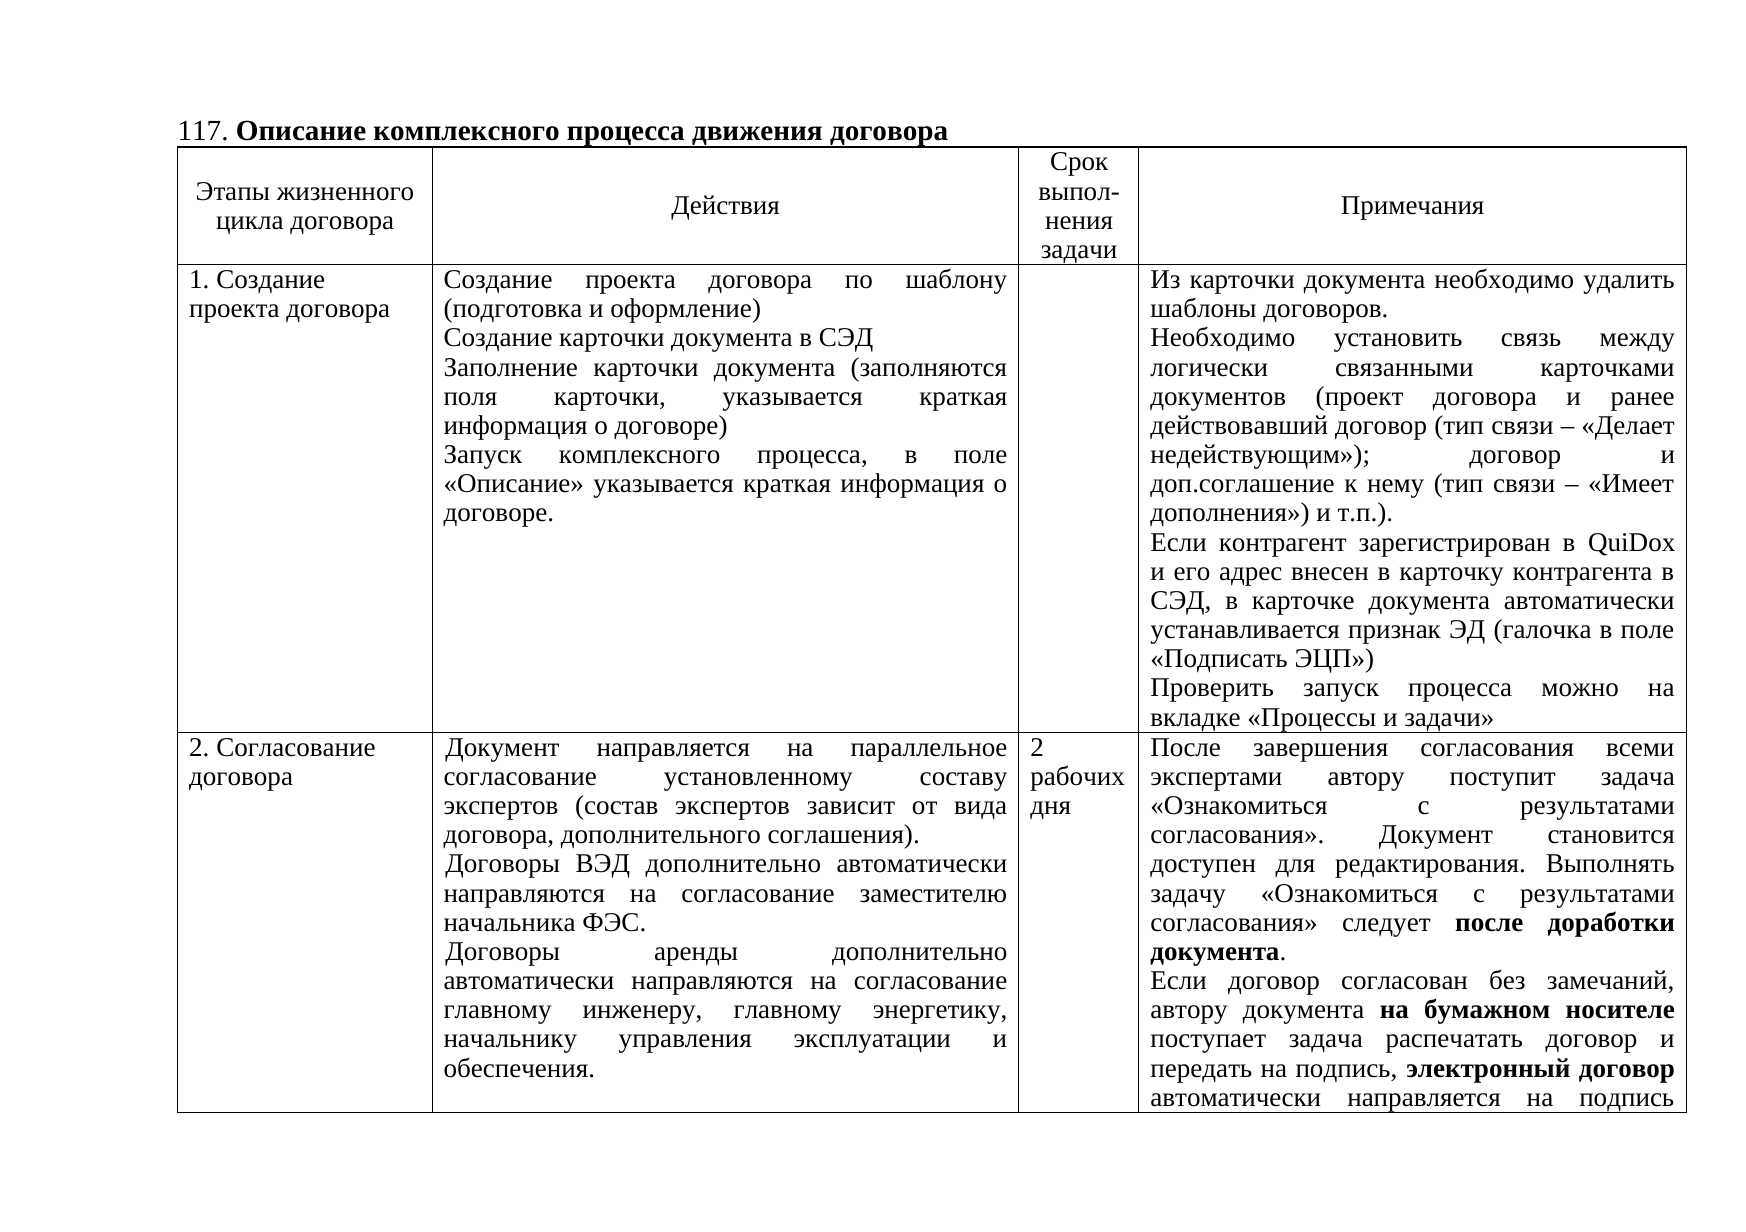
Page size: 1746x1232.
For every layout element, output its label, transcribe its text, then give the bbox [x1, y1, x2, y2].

table_header Действия [433, 148, 1018, 264]
table_cell [1019, 265, 1138, 732]
table_cell 2 рабочих дня [1019, 733, 1138, 1112]
table_header Этапы жизненного цикла договора [178, 148, 432, 264]
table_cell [433, 733, 1018, 1112]
text 117. Описание комплексного процесса движения договора [177, 113, 1687, 146]
table_cell Из карточки документа необходимо удалить шаблоны договоров. Необходимо установить связь между логически связанными карточками документов (проект договора и ранее действовавший договор (тип связи – «Делает недействующим»); договор и доп.соглашение к нему (тип связи – «Имеет дополнения») и т.п.). Если контрагент зарегистрирован в QuiDox и его адрес внесен в карточку контрагента в СЭД, в карточке документа автоматически устанавливается признак ЭД (галочка в поле «Подписать ЭЦП») Проверить запуск процесса можно на вкладке «Процессы и задачи» [1139, 265, 1686, 732]
table_header Примечания [1139, 148, 1686, 264]
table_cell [1139, 733, 1686, 1112]
table_cell Создание проекта договора по шаблону (подготовка и оформление) Создание карточки документа в СЭД Заполнение карточки документа (заполняются поля карточки, указывается краткая информация о договоре) Запуск комплексного процесса, в поле «Описание» указывается краткая информация о договоре. [433, 265, 1018, 732]
table_header Срок выпол-нения задачи [1019, 148, 1138, 264]
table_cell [178, 733, 432, 1112]
table_cell 1. Создание проекта договора [178, 265, 432, 732]
